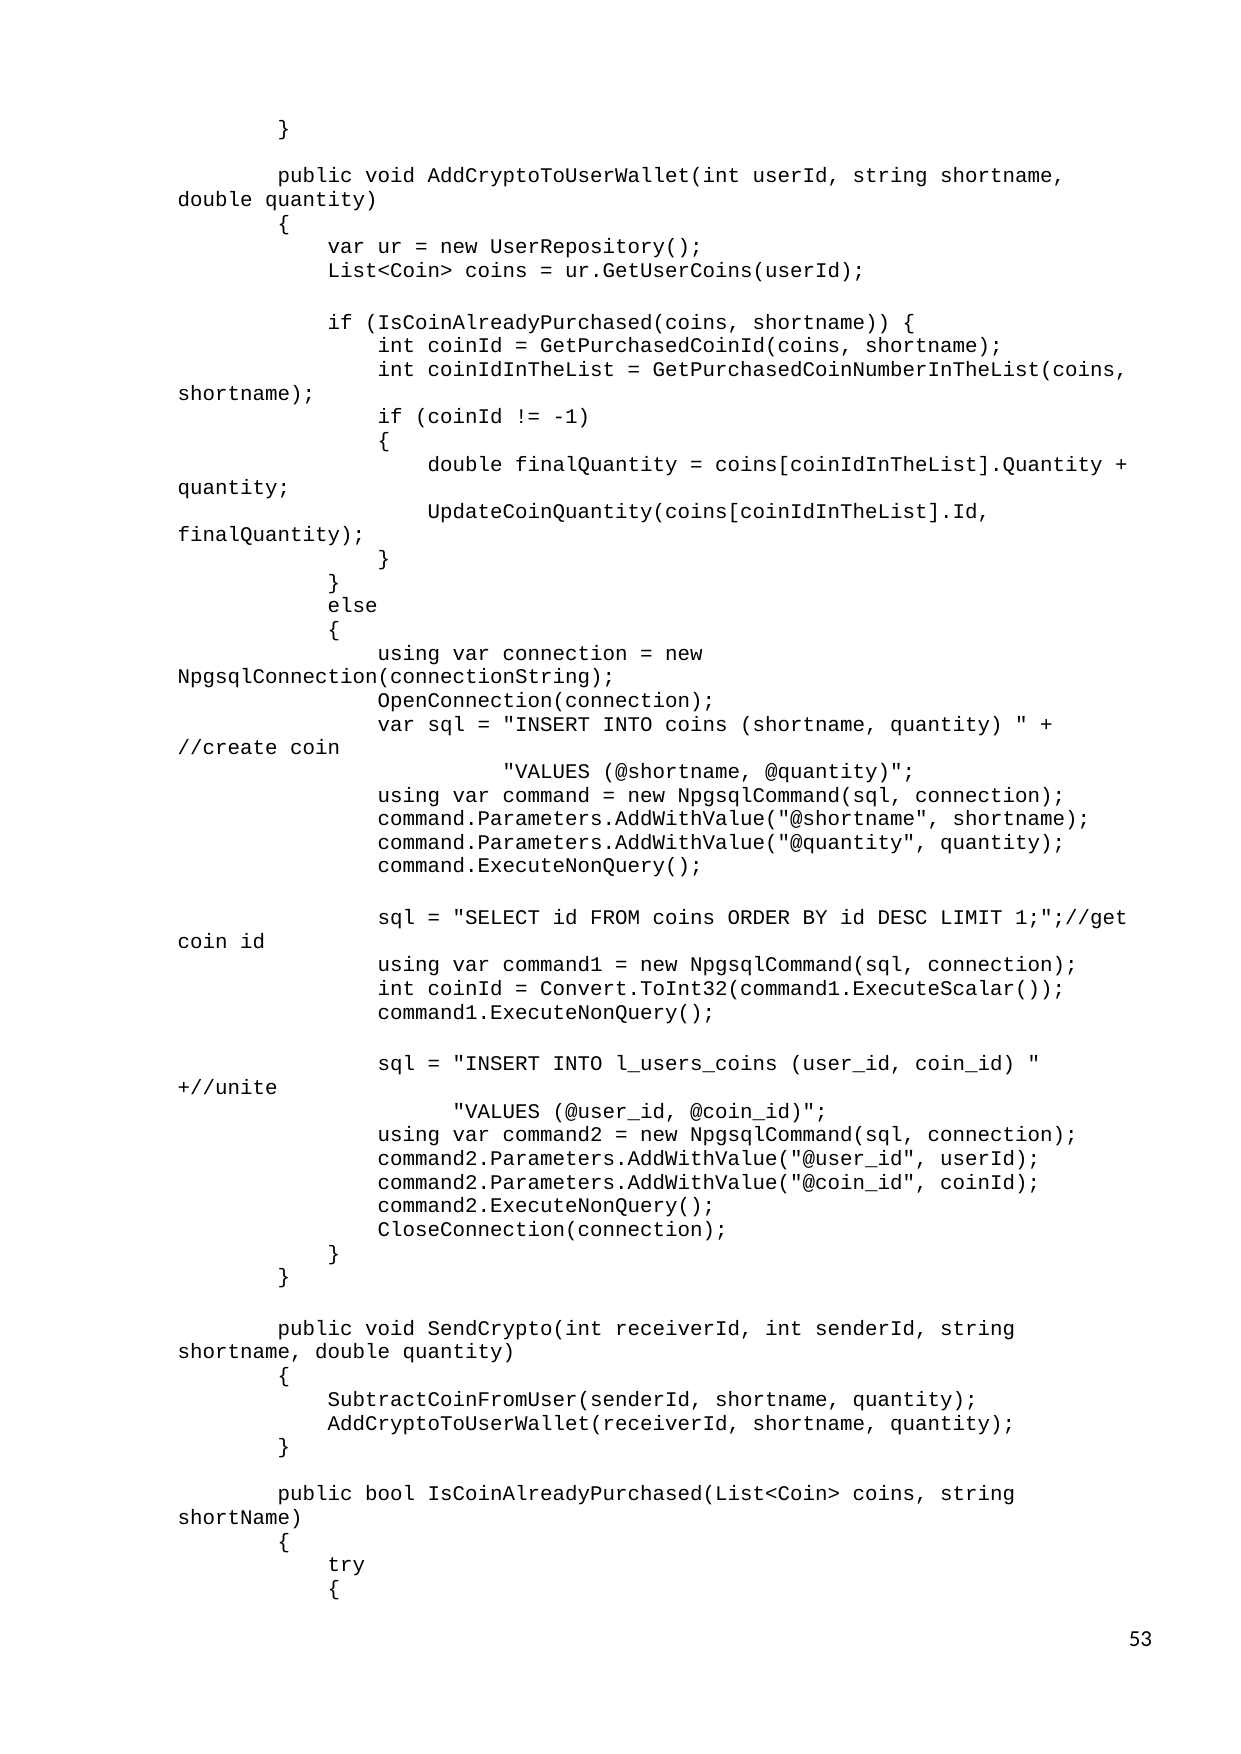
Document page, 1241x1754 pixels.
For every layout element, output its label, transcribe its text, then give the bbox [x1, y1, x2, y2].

text } [177, 1266, 1152, 1290]
text try [177, 1554, 1152, 1578]
text int coinId = Convert.ToInt32(command1.ExecuteScalar()); [177, 978, 1152, 1002]
text double finalQuantity = coins[coinIdInTheList].Quantity + quantity; [177, 453, 1152, 501]
text if (coinId != -1) [177, 406, 1152, 430]
text using var command1 = new NpgsqlCommand(sql, connection); [177, 954, 1152, 978]
text } [177, 572, 1152, 595]
text command1.ExecuteNonQuery(); [177, 1002, 1152, 1025]
text command.ExecuteNonQuery(); [177, 856, 1152, 879]
text "VALUES (@shortname, @quantity)"; [177, 761, 1152, 784]
text UpdateCoinQuantity(coins[coinIdInTheList].Id, finalQuantity); [177, 501, 1152, 548]
text } [177, 1243, 1152, 1266]
text using var command2 = new NpgsqlCommand(sql, connection); [177, 1124, 1152, 1148]
text SubtractCoinFromUser(senderId, shortname, quantity); [177, 1389, 1152, 1412]
text sql = "INSERT INTO l_users_coins (user_id, coin_id) " +//unite [177, 1053, 1152, 1101]
text { [177, 1578, 1152, 1602]
text { [177, 213, 1152, 236]
text var sql = "INSERT INTO coins (shortname, quantity) " + //create coin [177, 714, 1152, 761]
text int coinIdInTheList = GetPurchasedCoinNumberInTheList(coins, shortname); [177, 359, 1152, 406]
text command2.Parameters.AddWithValue("@user_id", userId); [177, 1148, 1152, 1172]
text { [177, 430, 1152, 453]
text { [177, 619, 1152, 643]
text } [177, 118, 1152, 142]
text { [177, 1365, 1152, 1389]
text CloseConnection(connection); [177, 1219, 1152, 1243]
text command2.ExecuteNonQuery(); [177, 1195, 1152, 1219]
text using var connection = new NpgsqlConnection(connectionString); [177, 643, 1152, 690]
text else [177, 595, 1152, 619]
text public bool IsCoinAlreadyPurchased(List<Coin> coins, string shortName) [177, 1483, 1152, 1531]
text command.Parameters.AddWithValue("@quantity", quantity); [177, 832, 1152, 856]
text List<Coin> coins = ur.GetUserCoins(userId); [177, 260, 1152, 284]
text } [177, 1436, 1152, 1460]
text command2.Parameters.AddWithValue("@coin_id", coinId); [177, 1172, 1152, 1195]
text var ur = new UserRepository(); [177, 236, 1152, 260]
text int coinId = GetPurchasedCoinId(coins, shortname); [177, 335, 1152, 359]
text OpenConnection(connection); [177, 690, 1152, 714]
text } [177, 548, 1152, 572]
text using var command = new NpgsqlCommand(sql, connection); [177, 784, 1152, 808]
text { [177, 1531, 1152, 1554]
text public void AddCryptoToUserWallet(int userId, string shortname, double quantity) [177, 165, 1152, 213]
text AddCryptoToUserWallet(receiverId, shortname, quantity); [177, 1412, 1152, 1436]
text public void SendCrypto(int receiverId, int senderId, string shortname, double quantity) [177, 1318, 1152, 1365]
text "VALUES (@user_id, @coin_id)"; [177, 1101, 1152, 1124]
text sql = "SELECT id FROM coins ORDER BY id DESC LIMIT 1;";//get coin id [177, 907, 1152, 954]
text if (IsCoinAlreadyPurchased(coins, shortname)) { [177, 312, 1152, 335]
text command.Parameters.AddWithValue("@shortname", shortname); [177, 808, 1152, 832]
